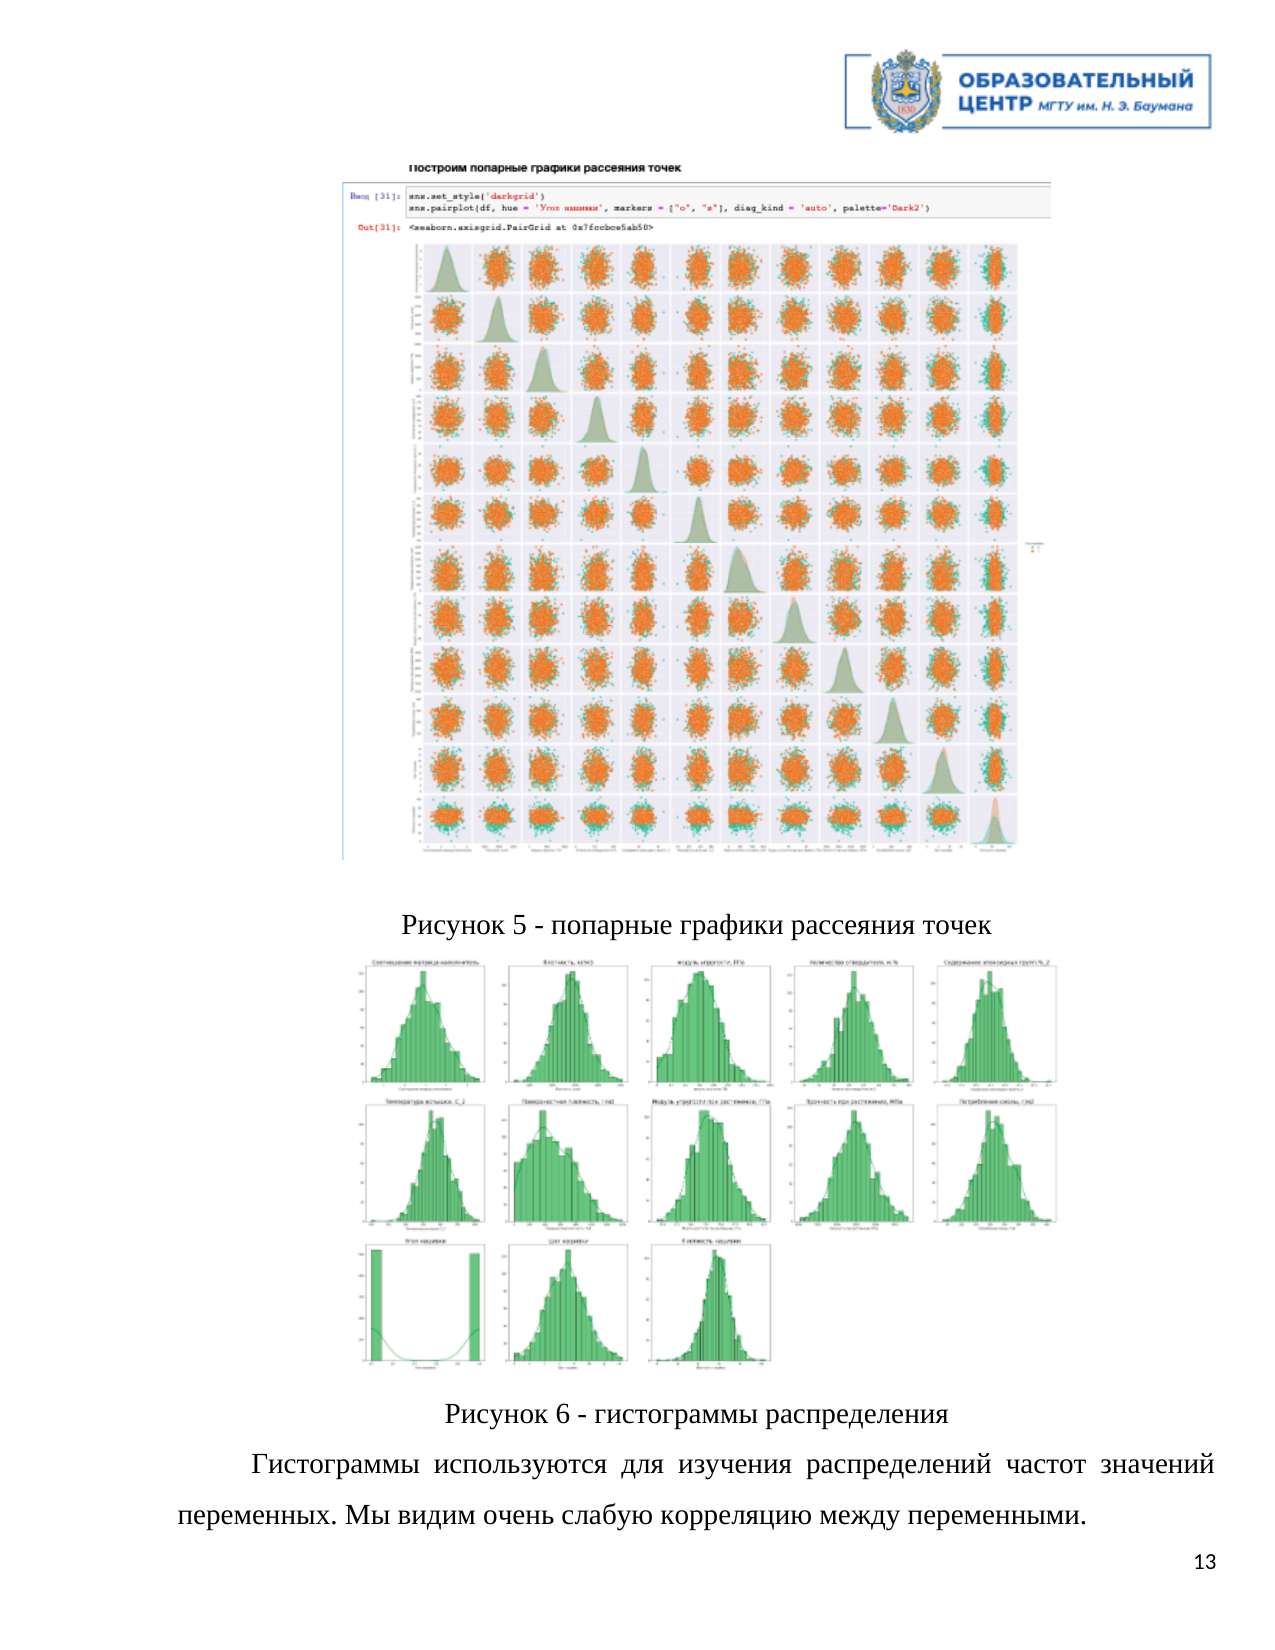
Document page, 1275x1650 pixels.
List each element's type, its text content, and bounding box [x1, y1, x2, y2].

text Гистограммы используются для изучения распределений частот значений переменных. Мы видим очень слабую корреляцию между переменными. [177, 1447, 1216, 1530]
text Рисунок 5 - попарные графики рассеяния точек [177, 907, 1216, 941]
picture [342, 165, 1051, 860]
text Рисунок 6 - гистограммы распределения [177, 1396, 1216, 1430]
picture [814, 26, 1262, 149]
picture [327, 957, 1073, 1380]
